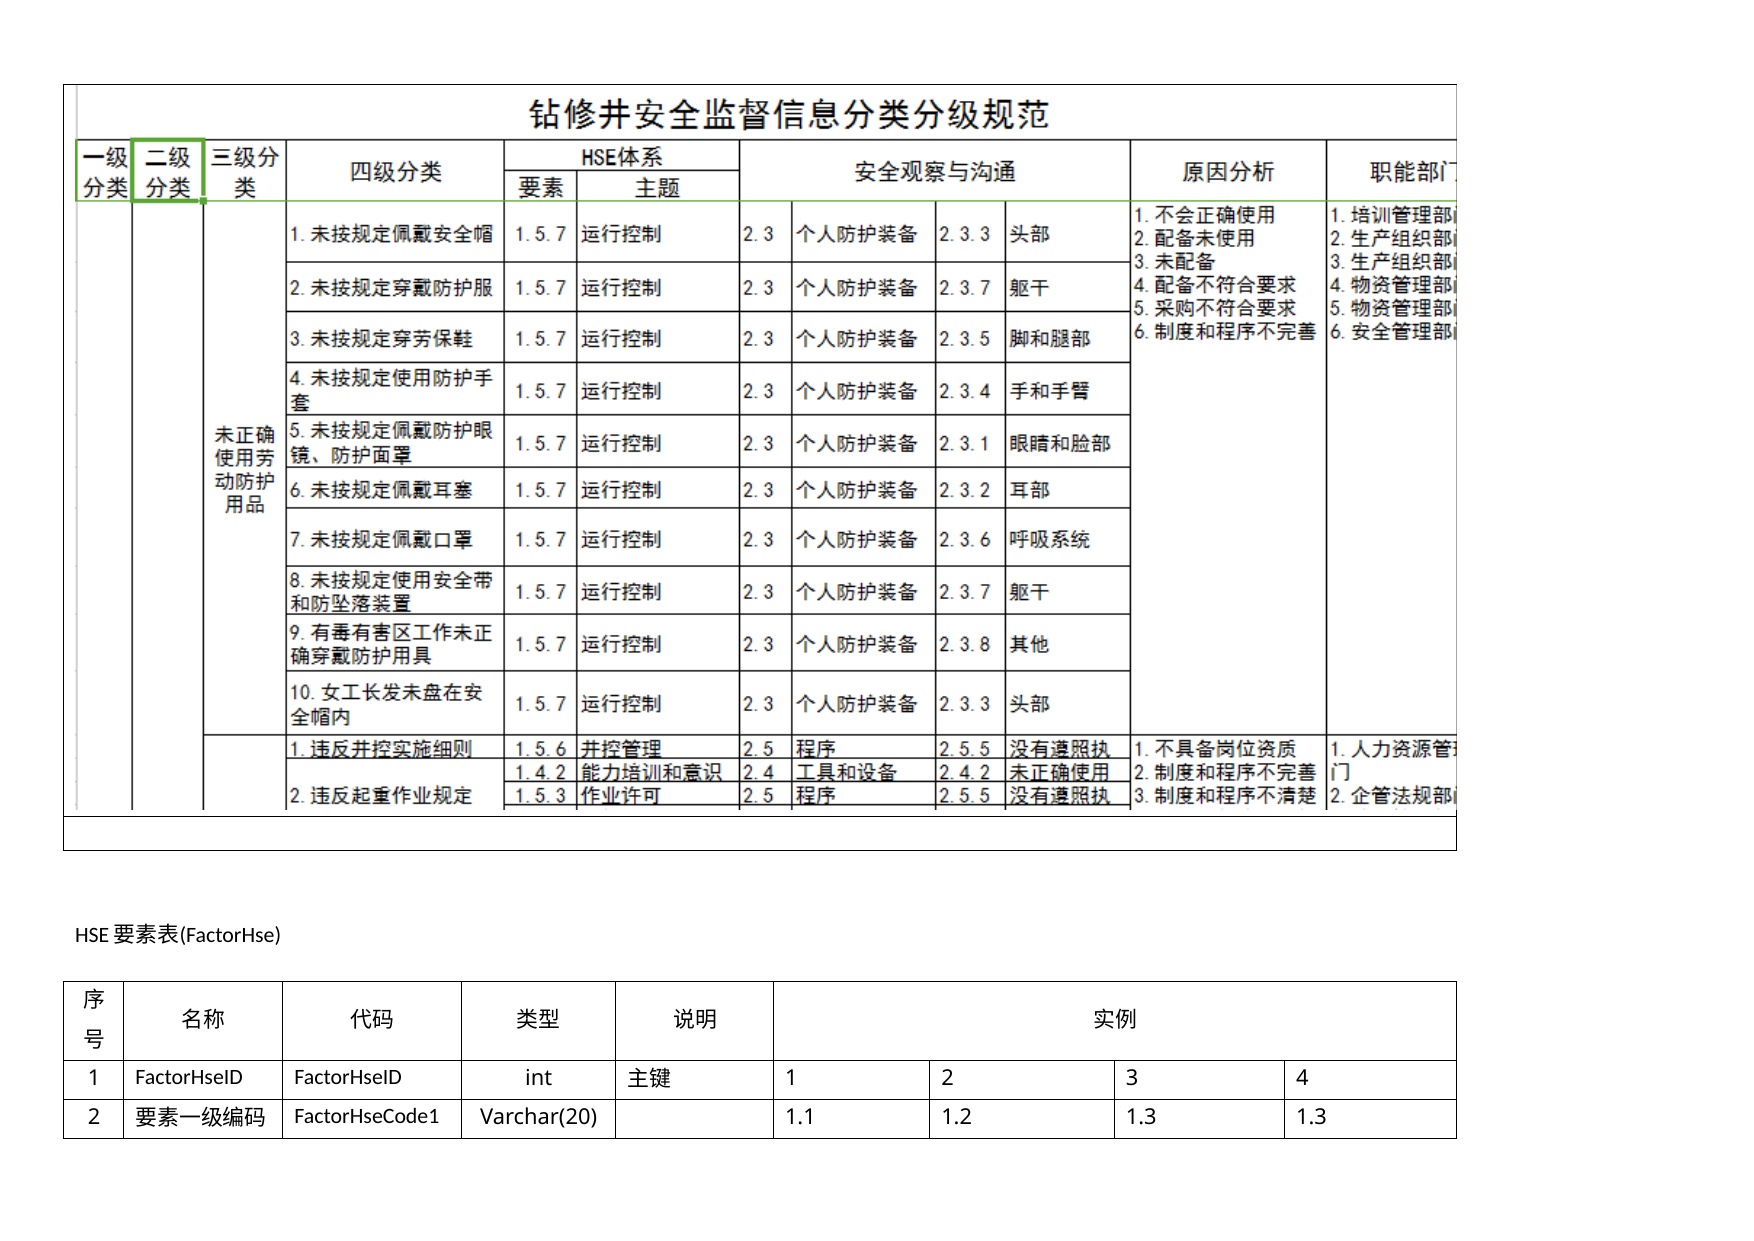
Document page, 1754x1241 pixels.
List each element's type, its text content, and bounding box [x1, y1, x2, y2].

table_cell Varchar(20) [462, 1100, 615, 1138]
table_cell 1.3 [1115, 1100, 1284, 1138]
table_cell FactorHseID [283, 1061, 461, 1099]
table_cell 1.1 [774, 1100, 929, 1138]
text HSE要素表(FactorHse) [75, 916, 1679, 949]
table_cell 2 [930, 1061, 1114, 1099]
table_header 名称 [124, 982, 282, 1060]
table_header 说明 [616, 982, 773, 1060]
table_header 实例 [774, 982, 1456, 1060]
table_cell int [462, 1061, 615, 1099]
table_cell [64, 817, 1456, 850]
table_cell 4 [1285, 1061, 1456, 1099]
table_cell 2 [64, 1100, 123, 1138]
table_cell FactorHseCode1 [283, 1100, 461, 1138]
picture [75, 85, 1457, 810]
table_cell 1.3 [1285, 1100, 1456, 1138]
table_cell 1.2 [930, 1100, 1114, 1138]
table_cell 1 [64, 1061, 123, 1099]
table_header 类型 [462, 982, 615, 1060]
table_cell FactorHseID [124, 1061, 282, 1099]
table_cell 3 [1115, 1061, 1284, 1099]
table_header 序号 [64, 982, 123, 1060]
table_header 代码 [283, 982, 461, 1060]
table_cell [64, 85, 1456, 816]
table_cell 主键 [616, 1061, 773, 1099]
table_cell 1 [774, 1061, 929, 1099]
table_cell 要素一级编码 [124, 1100, 282, 1138]
table_cell [616, 1100, 773, 1138]
